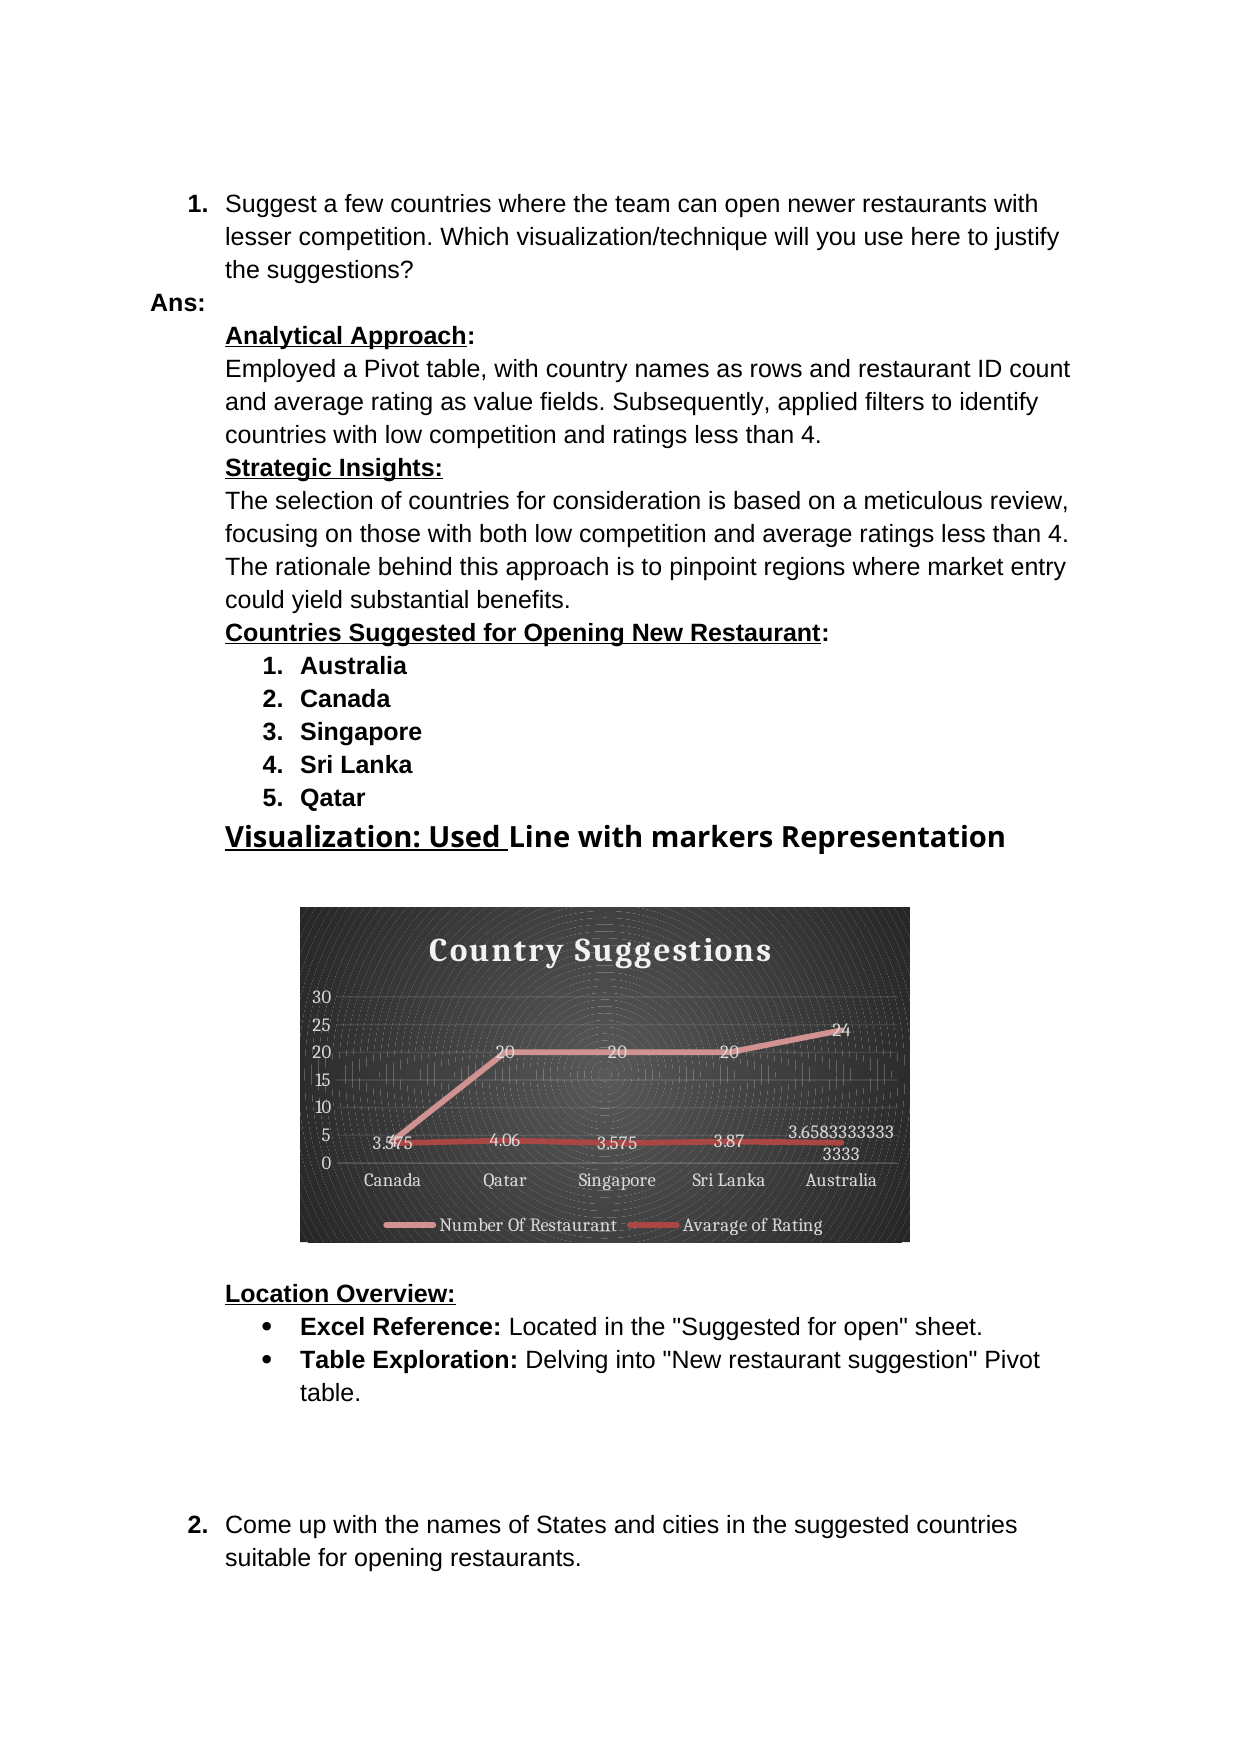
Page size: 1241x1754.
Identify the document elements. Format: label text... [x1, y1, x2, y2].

list Australia [262, 651, 1090, 679]
text Analytical Approach: [150, 321, 1090, 349]
list Come up with the names of States and cities in the suggested countries suitable for opening restaurants. [187, 1510, 1090, 1572]
list Suggest a few countries where the team can open newer restaurants with lesser competition. Which visualization/technique will you use here to justify the suggestions? [187, 188, 1090, 283]
text Countries Suggested for Opening New Restaurant: [225, 618, 1090, 647]
text Location Overview: [225, 1279, 1090, 1308]
text Ans: [150, 288, 1090, 316]
list Excel Reference: Located in the "Suggested for open" sheet. [262, 1312, 1090, 1341]
list Qatar [262, 783, 1090, 812]
text Employed a Pivot table, with country names as rows and restaurant ID count [150, 354, 1090, 382]
text The selection of countries for consideration is based on a meticulous review, focusing on those with both low competition and average ratings less than 4. The rationale behind this approach is to pinpoint regions where market entry could yield substantial benefits. [225, 486, 1090, 613]
list Canada [262, 684, 1090, 713]
text and average rating as value fields. Subsequently, applied filters to identify countries with low competition and ratings less than 4. [225, 387, 1090, 448]
list Singapore [262, 717, 1090, 746]
text Visualization: Used Line with markers Representation [225, 816, 1090, 856]
list Sri Lanka [262, 750, 1090, 779]
list Table Exploration: Delving into "New restaurant suggestion" Pivot table. [262, 1345, 1090, 1407]
text Strategic Insights: [225, 453, 1090, 481]
